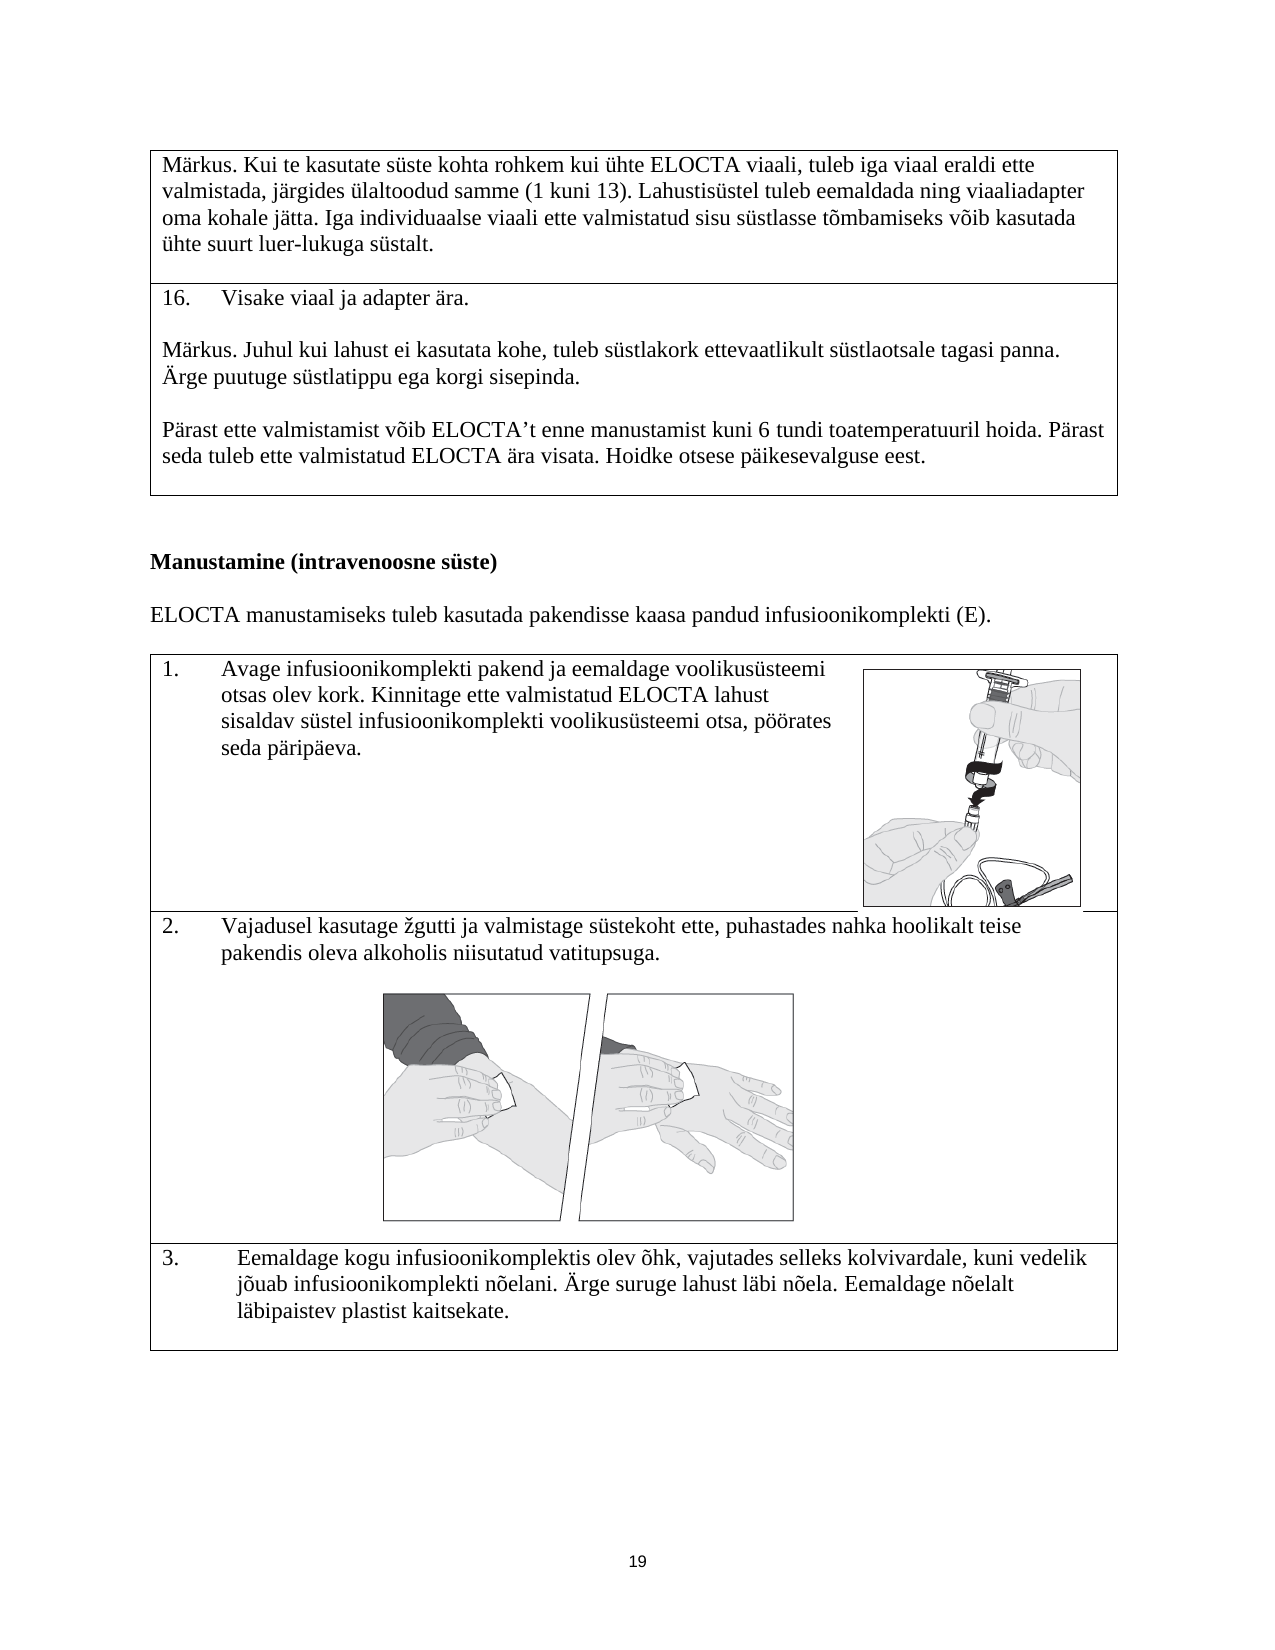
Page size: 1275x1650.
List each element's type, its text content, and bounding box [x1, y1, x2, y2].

table_cell 16. Visake viaal ja adapter ära. Märkus. Juhul kui lahust ei kasutata kohe, tuleb süstlakork ettevaatlikult süstlaotsale tagasi panna. Ärge puutuge süstlatippu ega korgi sisepinda. Pärast ette valmistamist võib ELOCTA’t enne manustamist kuni 6 tundi toatemperatuuril hoida. Pärast seda tuleb ette valmistatud ELOCTA ära visata. Hoidke otsese päikesevalguse eest. [151, 284, 1117, 495]
list ELOCTA manustamiseks tuleb kasutada pakendisse kaasa pandud infusioonikomplekti (E). [150, 601, 1125, 627]
text Manustamine (intravenoosne süste) [150, 548, 1125, 575]
picture [857, 664, 1084, 912]
table_cell 3. Eemaldage kogu infusioonikomplektis olev õhk, vajutades selleks kolvivardale, kuni vedelik jõuab infusioonikomplekti nõelani. Ärge suruge lahust läbi nõela. Eemaldage nõelalt läbipaistev plastist kaitsekate. [151, 1244, 1117, 1349]
table_header 1. Avage infusioonikomplekti pakend ja eemaldage voolikusüsteemi otsas olev kork. Kinnitage ette valmistatud ELOCTA lahust sisaldav süstel infusioonikomplekti voolikusüsteemi otsa, pöörates seda päripäeva. [151, 655, 846, 911]
table_cell 2. Vajadusel kasutage žgutti ja valmistage süstekoht ette, puhastades nahka hoolikalt teise pakendis oleva alkoholis niisutatud vatitupsuga. [151, 912, 1117, 1243]
table_cell Märkus. Kui te kasutate süste kohta rohkem kui ühte ELOCTA viaali, tuleb iga viaal eraldi ette valmistada, järgides ülaltoodud samme (1 kuni 13). Lahustisüstel tuleb eemaldada ning viaaliadapter oma kohale jätta. Iga individuaalse viaali ette valmistatud sisu süstlasse tõmbamiseks võib kasutada ühte suurt luer-lukuga süstalt. [151, 151, 1117, 283]
table_header [846, 655, 1117, 911]
picture [375, 989, 798, 1226]
